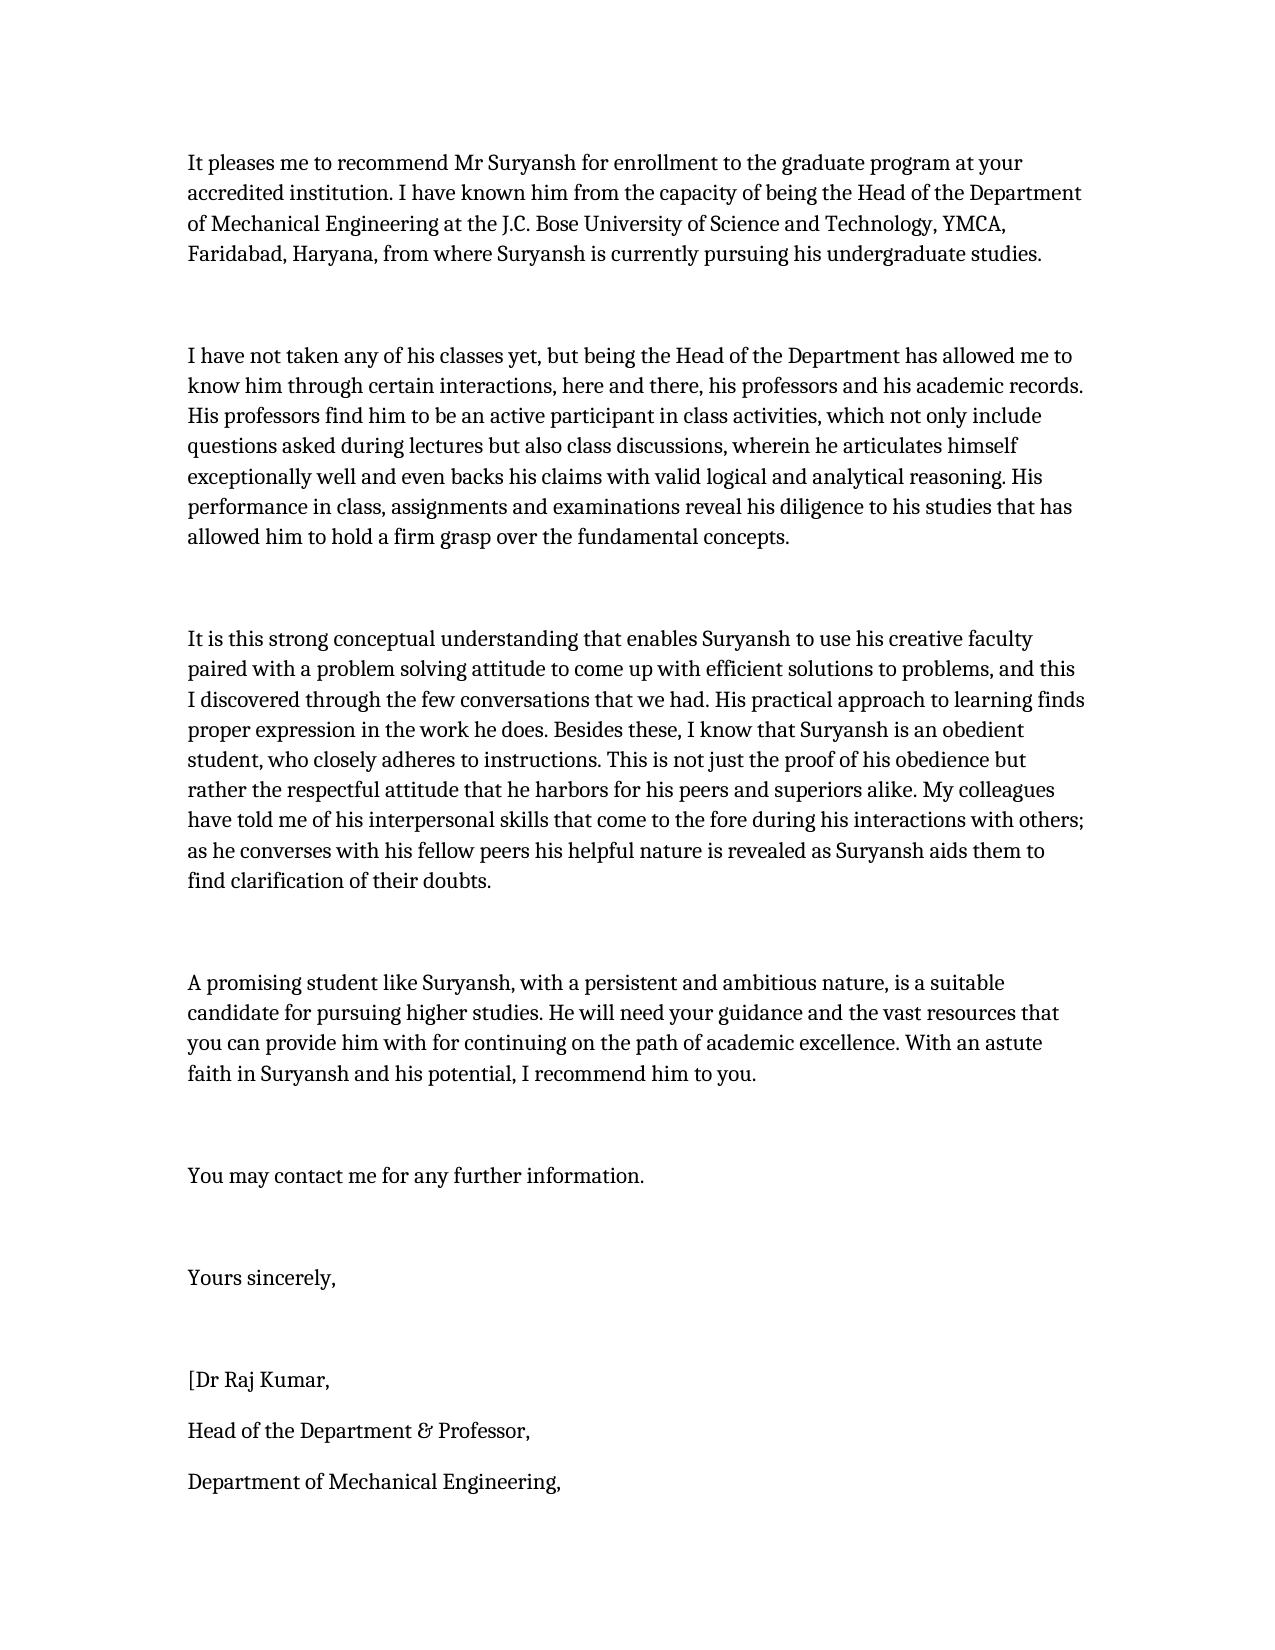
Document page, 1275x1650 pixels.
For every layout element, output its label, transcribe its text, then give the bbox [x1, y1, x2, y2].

text A promising student like Suryansh, with a persistent and ambitious nature, is a suitable candidate for pursuing higher studies. He will need your guidance and the vast resources that you can provide him with for continuing on the path of academic excellence. With an astute faith in Suryansh and his potential, I recommend him to you. [187, 970, 1087, 1087]
text I have not taken any of his classes yet, but being the Head of the Department has allowed me to know him through certain interactions, here and there, his professors and his academic records. His professors find him to be an active participant in class activities, which not only include questions asked during lectures but also class discussions, wherein he articulates himself exceptionally well and even backs his claims with valid logical and analytical reasoning. His performance in class, assignments and examinations reveal his diligence to his studies that has allowed him to hold a firm grasp over the fundamental concepts. [187, 343, 1087, 550]
text You may contact me for any further information. [187, 1162, 1087, 1189]
text [Dr Raj Kumar, [187, 1367, 1087, 1393]
text It is this strong conceptual understanding that enables Suryansh to use his creative faculty paired with a problem solving attitude to come up with efficient solutions to problems, and this I discovered through the few conversations that we had. His practical approach to learning finds proper expression in the work he does. Besides these, I know that Suryansh is an obedient student, who closely adheres to instructions. This is not just the proof of his obedience but rather the respectful attitude that he harbors for his peers and superiors alike. My colleagues have told me of his interpersonal skills that come to the fore during his interactions with others; as he converses with his fellow peers his helpful nature is revealed as Suryansh aids them to find clarification of their doubts. [187, 626, 1087, 894]
text Department of Mechanical Engineering, [187, 1469, 1087, 1495]
text Head of the Department & Professor, [187, 1418, 1087, 1444]
text Yours sincerely, [187, 1264, 1087, 1291]
text It pleases me to recommend Mr Suryansh for enrollment to the graduate program at your accredited institution. I have known him from the capacity of being the Head of the Department of Mechanical Engineering at the J.C. Bose University of Science and Technology, YMCA, Faridabad, Haryana, from where Suryansh is currently pursuing his undergraduate studies. [187, 150, 1087, 267]
